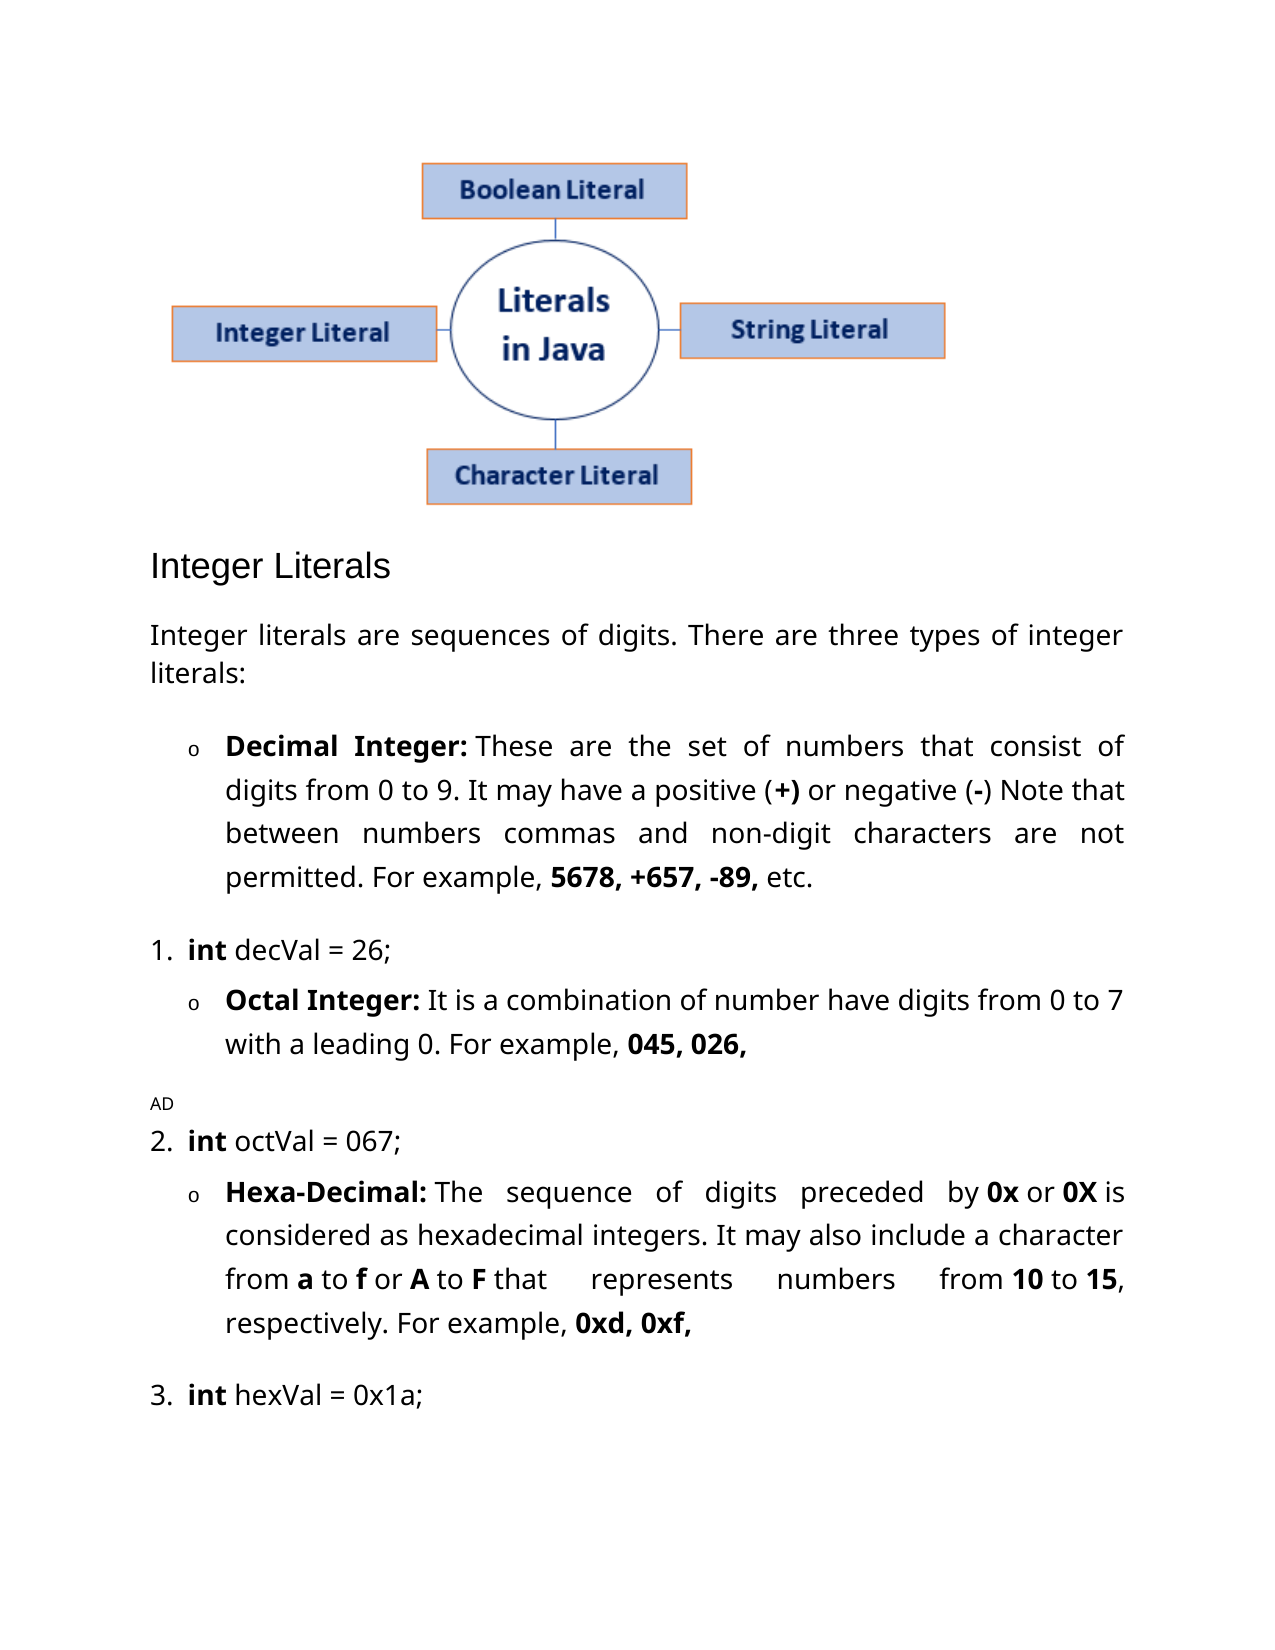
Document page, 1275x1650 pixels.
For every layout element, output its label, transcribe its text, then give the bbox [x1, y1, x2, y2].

list int hexVal = 0x1a; [150, 1370, 1125, 1414]
list int octVal = 067; [150, 1116, 1125, 1160]
text AD [150, 1092, 1125, 1116]
picture [150, 150, 974, 524]
subtitle Integer Literals [150, 544, 1125, 586]
list int decVal = 26; [150, 925, 1125, 968]
list Hexa-Decimal: The sequence of digits preceded by 0x or 0X is considered as hexadecimal integers. It may also include a character from a to f or A to F that represents numbers from 10 to 15, respectively. For example, 0xd, 0xf, [187, 1167, 1125, 1341]
list Decimal Integer: These are the set of numbers that consist of digits from 0 to 9. It may have a positive (+) or negative (-) Note that between numbers commas and non-digit characters are not permitted. For example, 5678, +657, -89, etc. [187, 721, 1125, 896]
list Octal Integer: It is a combination of number have digits from 0 to 7 with a leading 0. For example, 045, 026, [187, 975, 1125, 1063]
text Integer literals are sequences of digits. There are three types of integer literals: [150, 615, 1125, 692]
